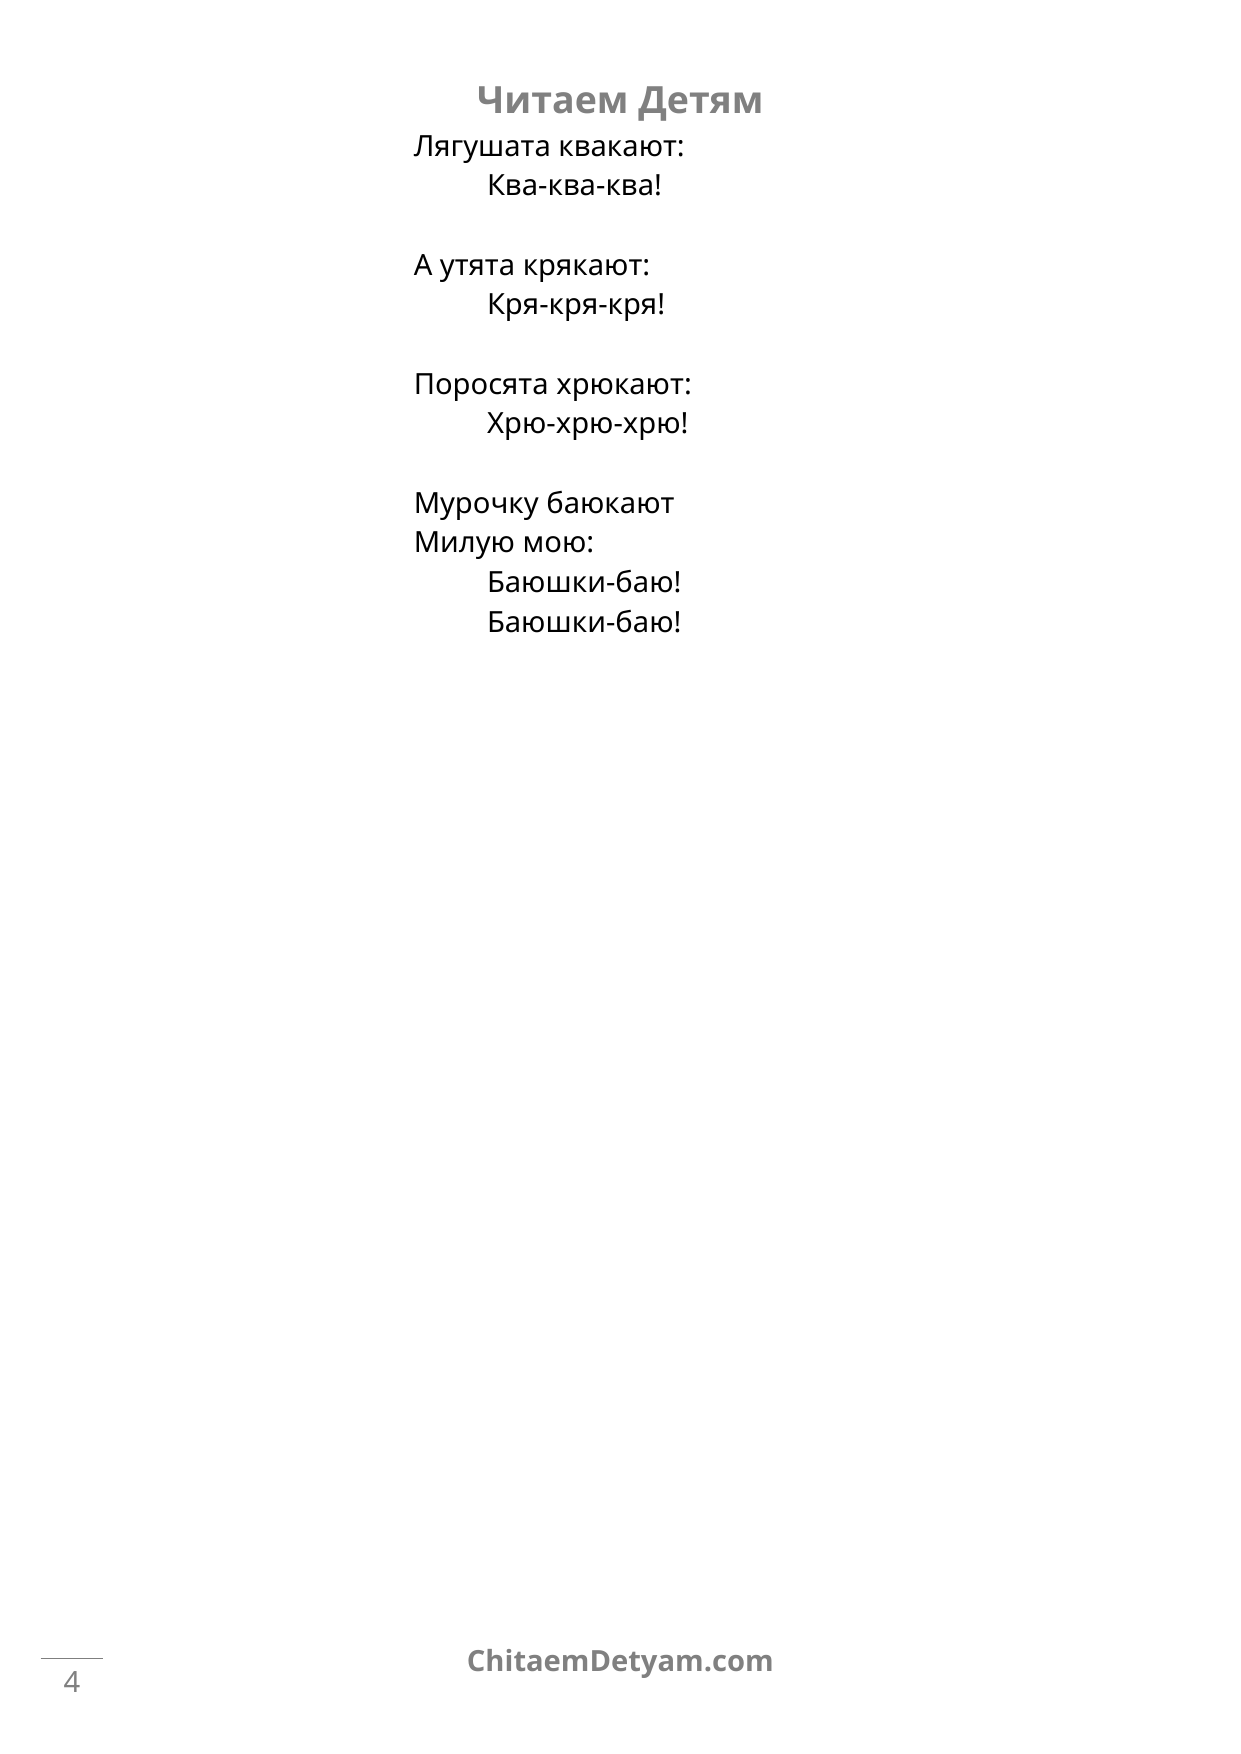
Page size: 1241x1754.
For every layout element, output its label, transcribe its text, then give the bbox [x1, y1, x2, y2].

text Хрю-хрю-хрю! [413, 403, 1122, 442]
text Баюшки-баю! [428, 601, 1122, 641]
text Ква-ква-ква! [413, 164, 1122, 204]
text Мурочку баюкают [413, 482, 1122, 522]
text Баюшки-баю! [413, 561, 1122, 601]
text Лягушата квакают: [413, 125, 1122, 164]
text А утята крякают: [413, 244, 1122, 284]
text Поросята хрюкают: [413, 363, 1122, 403]
text Кря-кря-кря! [413, 284, 1122, 323]
text Милую мою: [413, 522, 1122, 561]
